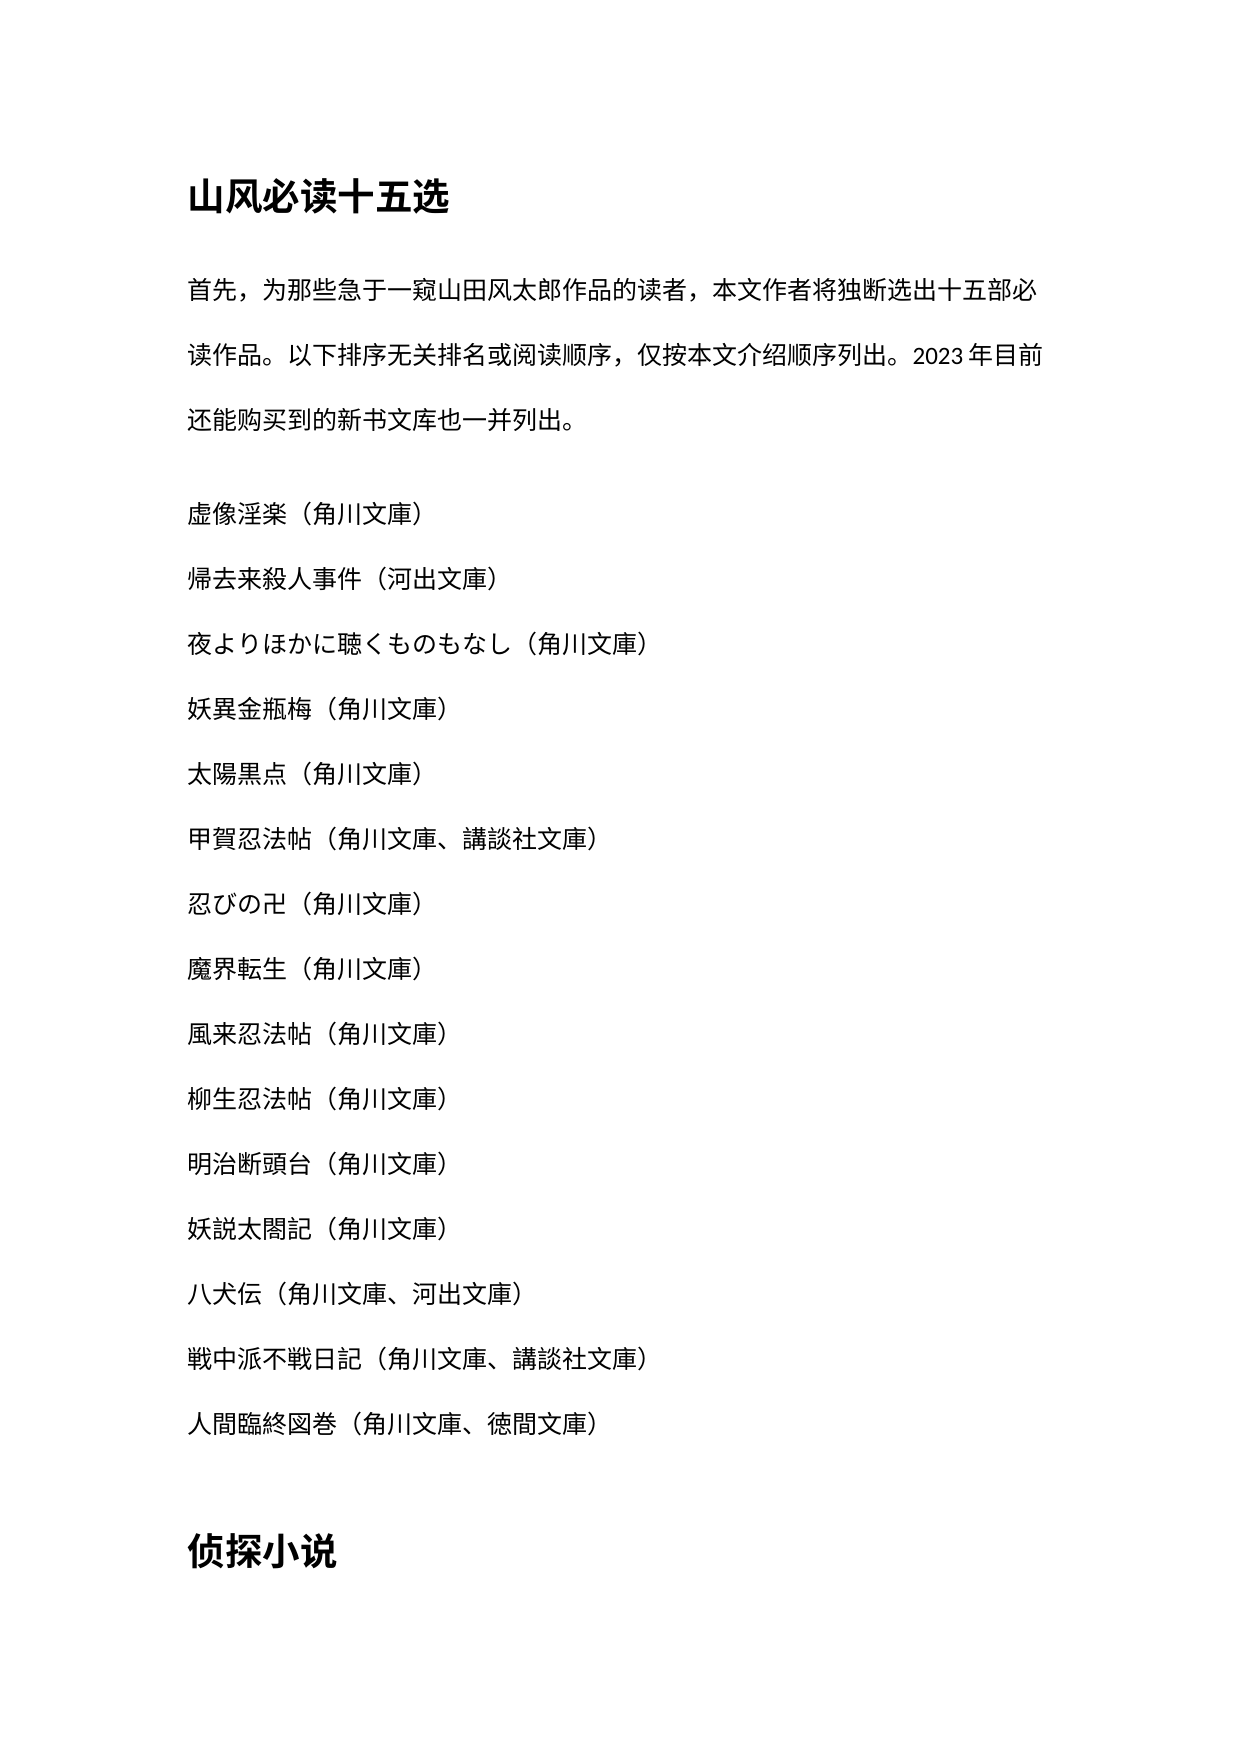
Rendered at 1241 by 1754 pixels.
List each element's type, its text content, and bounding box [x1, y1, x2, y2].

text 忍びの卍（角川文庫） [187, 870, 1053, 935]
text 太陽黒点（角川文庫） [187, 740, 1053, 805]
text 柳生忍法帖（角川文庫） [187, 1065, 1053, 1130]
text 風来忍法帖（角川文庫） [187, 1000, 1053, 1065]
text 妖説太閤記（角川文庫） [187, 1195, 1053, 1260]
text 甲賀忍法帖（角川文庫、講談社文庫） [187, 805, 1053, 870]
text 妖異金瓶梅（角川文庫） [187, 675, 1053, 740]
text 明治断頭台（角川文庫） [187, 1130, 1053, 1195]
text 人間臨終図巻（角川文庫、徳間文庫） [187, 1390, 1053, 1455]
text 魔界転生（角川文庫） [187, 935, 1053, 1000]
text 八犬伝（角川文庫、河出文庫） [187, 1260, 1053, 1325]
text 戦中派不戦日記（角川文庫、講談社文庫） [187, 1325, 1053, 1390]
text 夜よりほかに聴くものもなし（角川文庫） [187, 610, 1053, 675]
text 帰去来殺人事件（河出文庫） [187, 545, 1053, 610]
subtitle 侦探小说 [187, 1517, 1053, 1582]
subtitle 山风必读十五选 [187, 162, 1053, 227]
text 虚像淫楽（角川文庫） [187, 480, 1053, 545]
text 首先，为那些急于一窥山田风太郎作品的读者，本文作者将独断选出十五部必读作品。以下排序无关排名或阅读顺序，仅按本文介绍顺序列出。2023年目前还能购买到的新书文库也一并列出。 [187, 256, 1053, 451]
